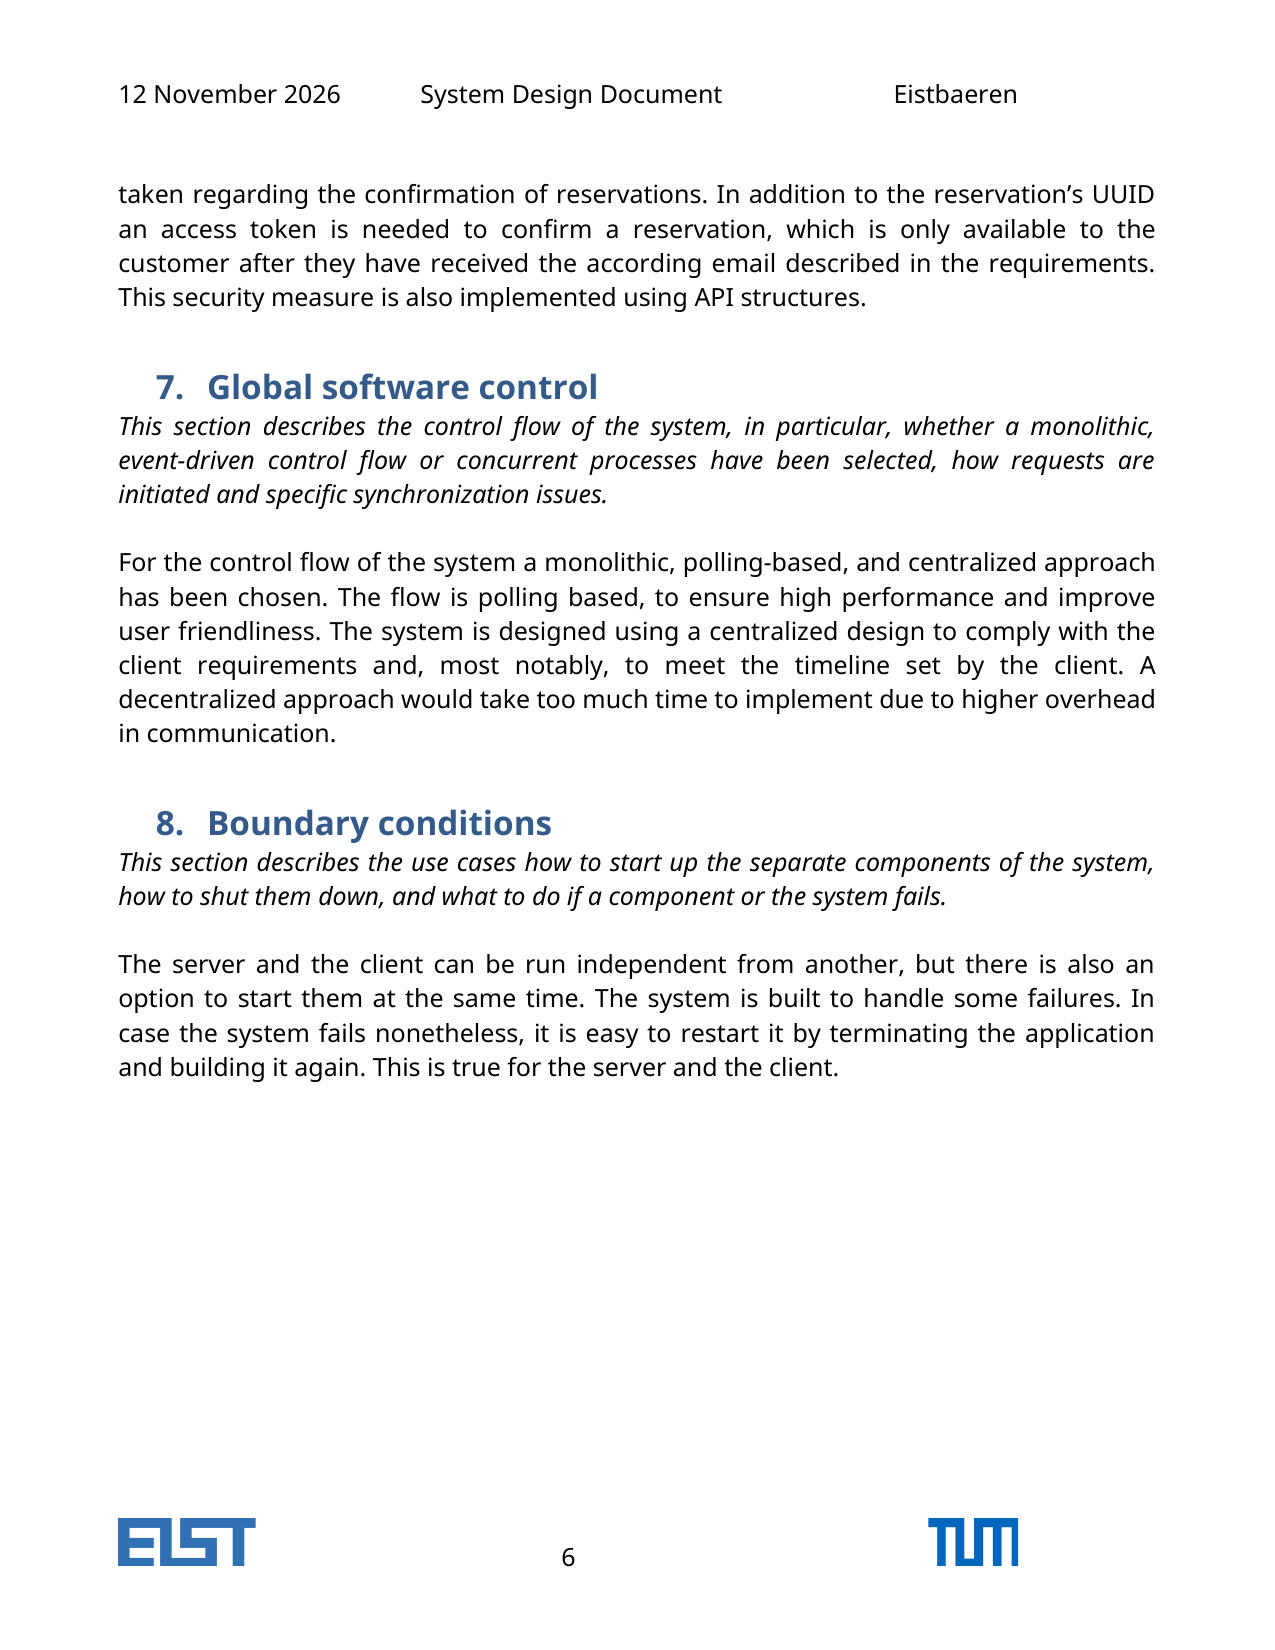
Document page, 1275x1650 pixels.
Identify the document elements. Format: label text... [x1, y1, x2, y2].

text The server and the client can be run independent from another, but there is also an option to start them at the same time. The system is built to handle some failures. In case the system fails nonetheless, it is easy to restart it by terminating the application and building it again. This is true for the server and the client. [118, 947, 1157, 1083]
text This section describes the use cases how to start up the separate components of the system, how to shut them down, and what to do if a component or the system fails. [118, 845, 1157, 913]
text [118, 177, 1157, 313]
text For the control flow of the system a monolithic, polling-based, and centralized approach has been chosen. The flow is polling based, to ensure high performance and improve user friendliness. The system is designed using a centralized design to comply with the client requirements and, most notably, to meet the timeline set by the client. A decentralized approach would take too much time to implement due to higher overhead in communication. [118, 545, 1157, 749]
text This section describes the control flow of the system, in particular, whether a monolithic, event-driven control flow or concurrent processes have been selected, how requests are initiated and specific synchronization issues. [118, 409, 1157, 511]
subtitle Boundary conditions [156, 799, 1157, 845]
subtitle Global software control [156, 363, 1157, 409]
